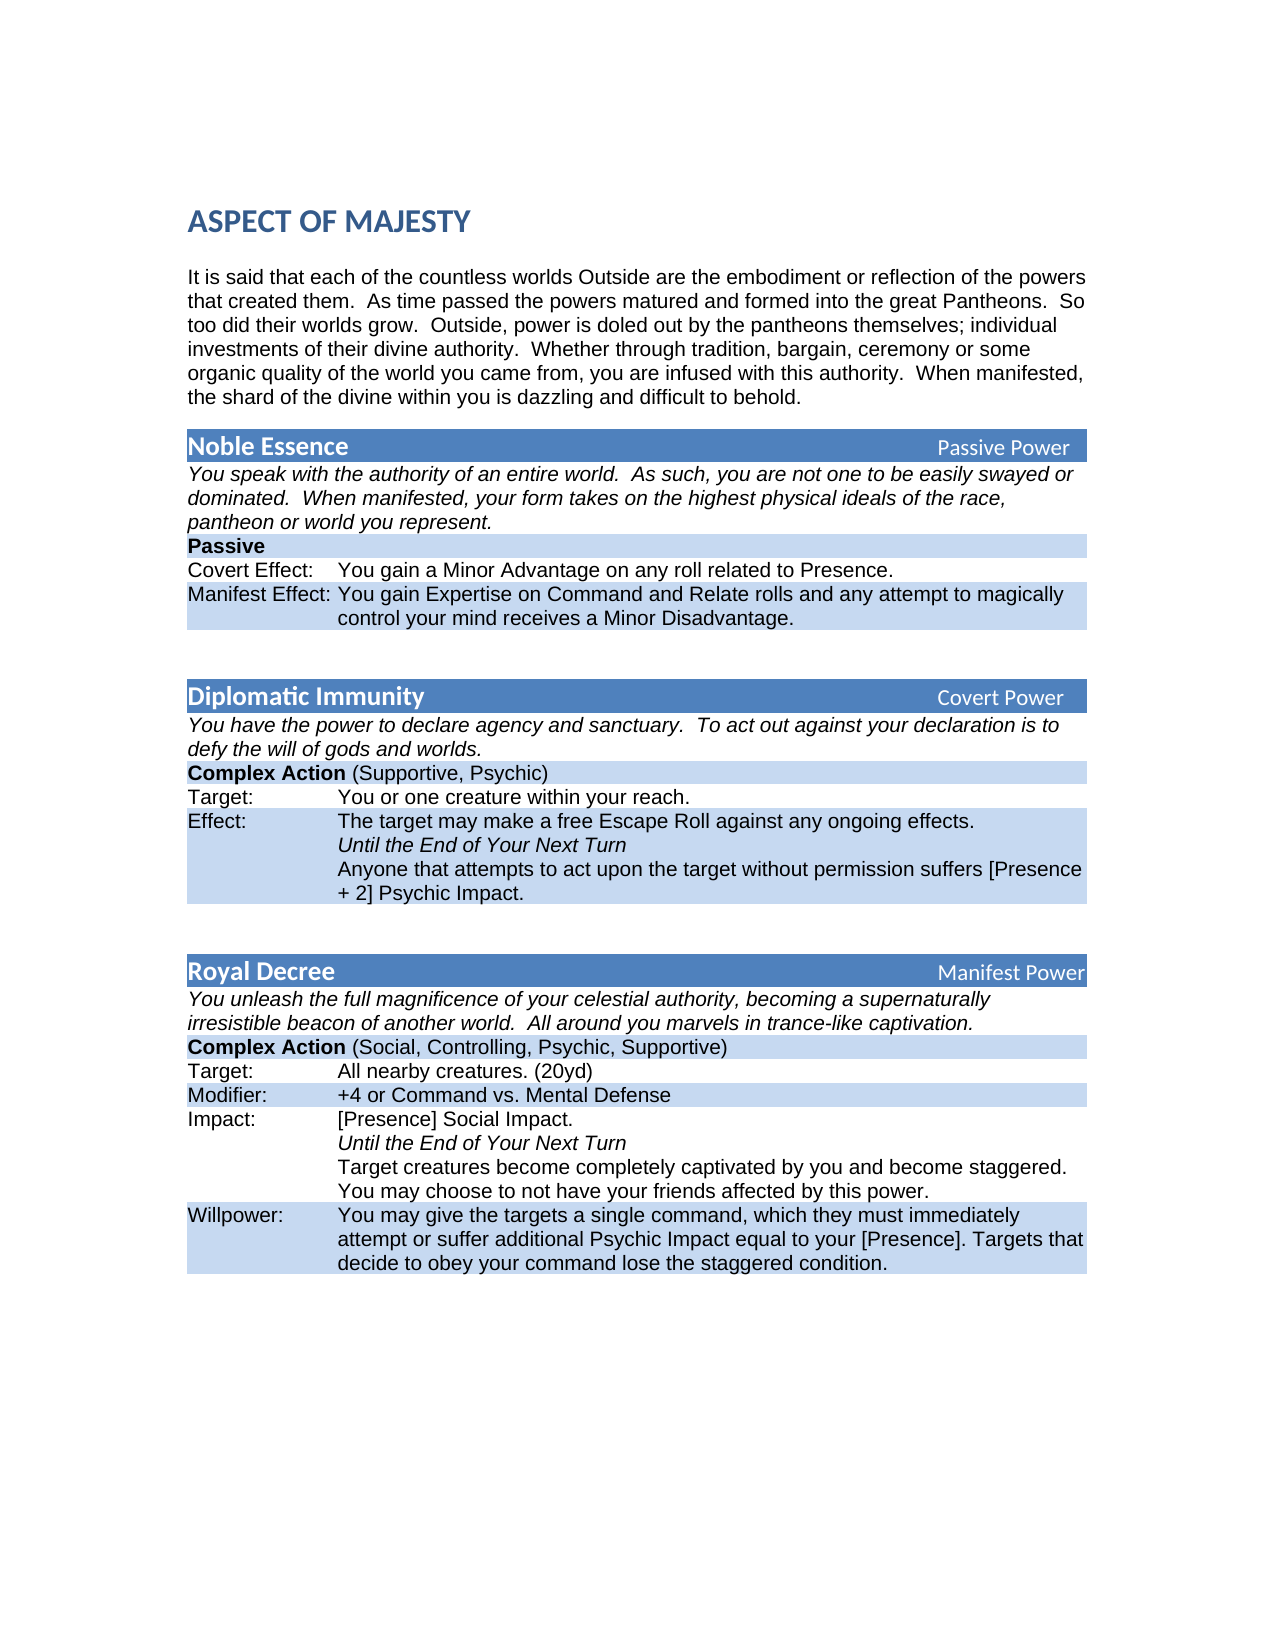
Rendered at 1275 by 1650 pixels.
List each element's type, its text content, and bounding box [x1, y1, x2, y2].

text Target creatures become completely captivated by you and become staggered. You may choose to not have your friends affected by this power. [337, 1154, 1087, 1202]
text Covert Effect: You gain a Minor Advantage on any roll related to Presence. [187, 558, 1087, 582]
text Effect: The target may make a free Escape Roll against any ongoing effects. [187, 808, 1087, 832]
text Anyone that attempts to act upon the target without permission suffers [Presence + 2] Psychic Impact. [187, 856, 1087, 904]
text Manifest Effect: You gain Expertise on Command and Relate rolls and any attempt to magically control your mind receives a Minor Disadvantage. [187, 582, 1087, 630]
text Target: All nearby creatures. (20yd) [187, 1059, 1087, 1083]
subtitle ASPECT OF MAJESTY [187, 200, 1087, 241]
text You unleash the full magnificence of your celestial authority, becoming a supernaturally irresistible beacon of another world. All around you marvels in trance-like captivation. [187, 987, 1087, 1035]
title Noble Essence Passive Power [187, 429, 1087, 462]
text Complex Action (Social, Controlling, Psychic, Supportive) [187, 1035, 1087, 1059]
title Diplomatic Immunity Covert Power [187, 679, 1087, 713]
text You speak with the authority of an entire world. As such, you are not one to be easily swayed or dominated. When manifested, your form takes on the highest physical ideals of the race, pantheon or world you represent. [187, 462, 1087, 534]
text Complex Action (Supportive, Psychic) [187, 761, 1087, 784]
text Passive [187, 534, 1087, 558]
text You have the power to declare agency and sanctuary. To act out against your declaration is to defy the will of gods and worlds. [187, 713, 1087, 761]
title Royal Decree Manifest Power [187, 954, 1087, 987]
text Target: You or one creature within your reach. [187, 784, 1087, 808]
text Until the End of Your Next Turn [187, 832, 1087, 856]
text Willpower: You may give the targets a single command, which they must immediately attempt or suffer additional Psychic Impact equal to your [Presence]. Targets that decide to obey your command lose the staggered condition. [187, 1202, 1087, 1274]
text Impact: [Presence] Social Impact. [187, 1107, 1087, 1131]
text Until the End of Your Next Turn [337, 1131, 1087, 1154]
text It is said that each of the countless worlds Outside are the embodiment or reflection of the powers that created them. As time passed the powers matured and formed into the great Pantheons. So too did their worlds grow. Outside, power is doled out by the pantheons themselves; individual investments of their divine authority. Whether through tradition, bargain, ceremony or some organic quality of the world you came from, you are infused with this authority. When manifested, the shard of the divine within you is dazzling and difficult to behold. [187, 265, 1087, 408]
text Modifier: +4 or Command vs. Mental Defense [187, 1083, 1087, 1107]
